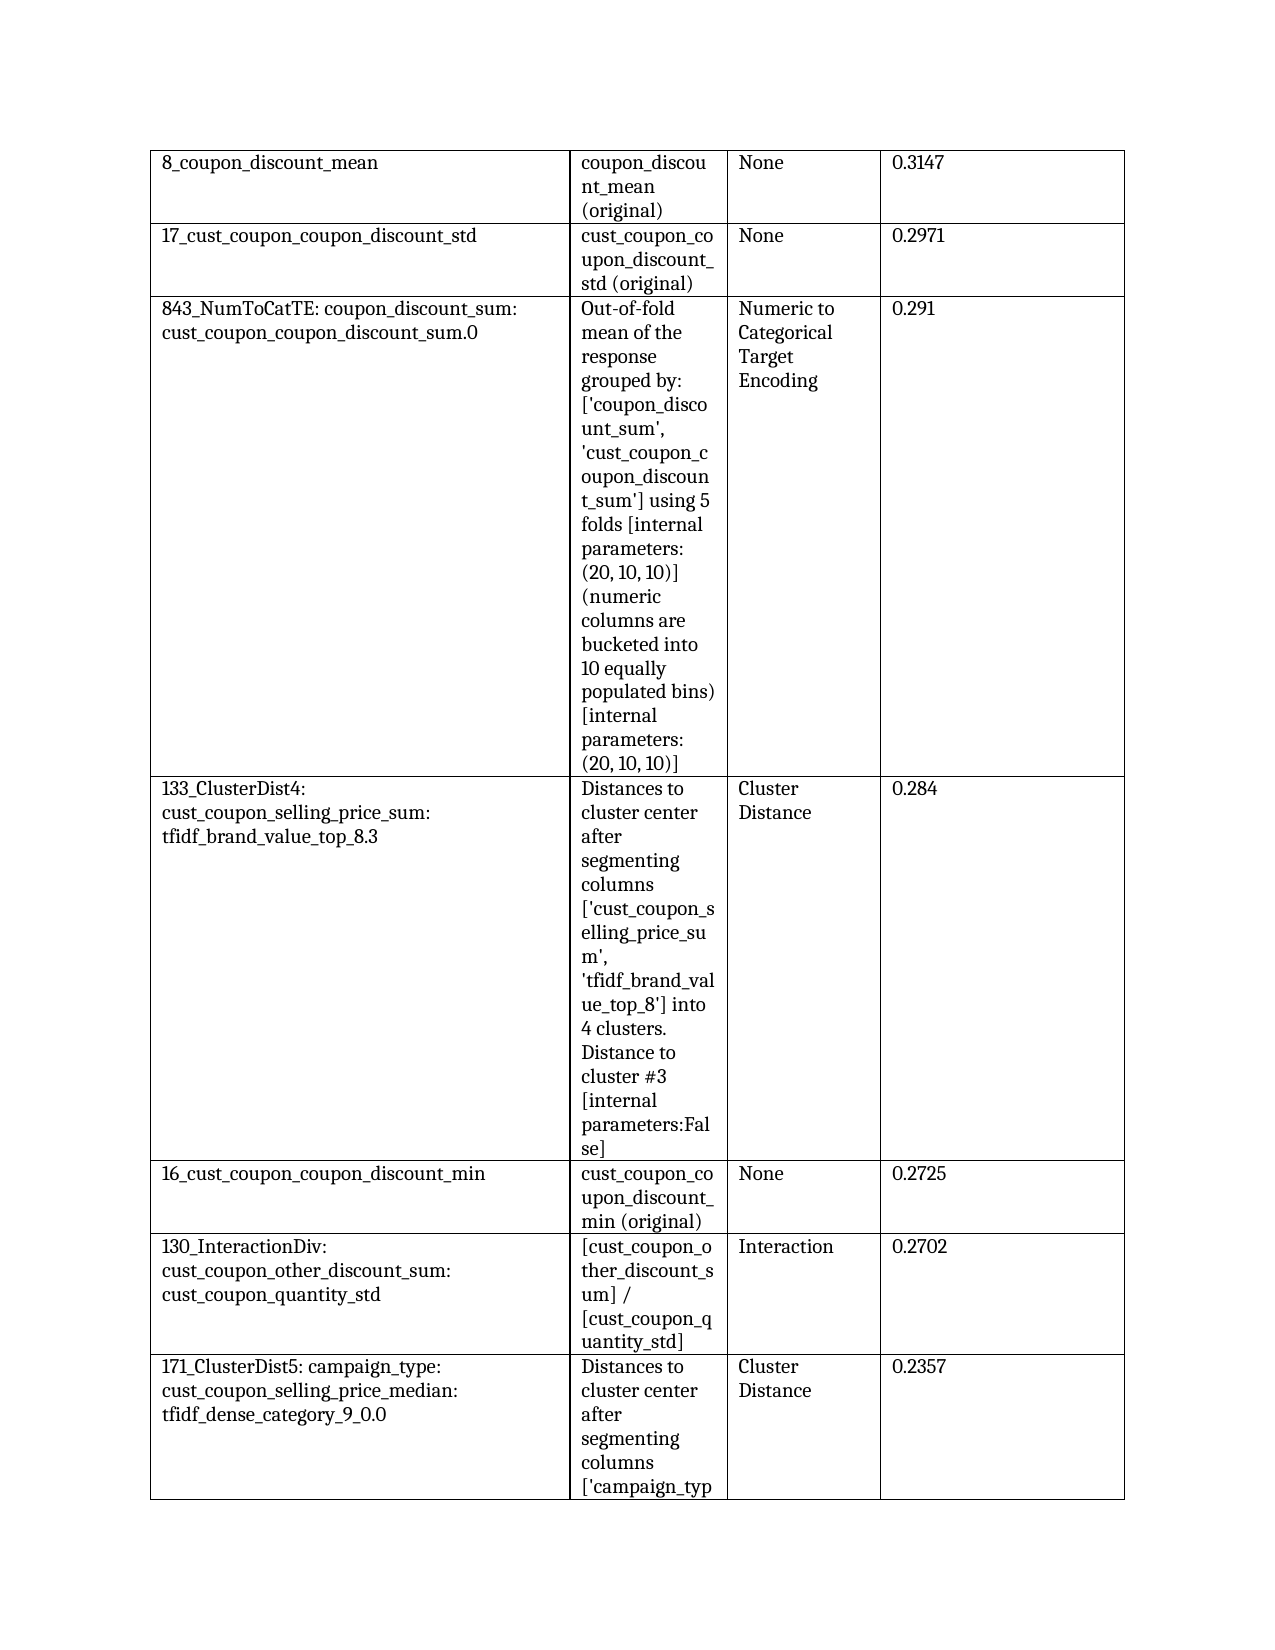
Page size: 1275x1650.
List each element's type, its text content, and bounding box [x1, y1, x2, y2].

table_cell None [728, 1161, 880, 1233]
table_cell None [728, 151, 880, 223]
table_cell 0.2725 [881, 1161, 1124, 1233]
table_cell Cluster Distance [728, 1355, 880, 1499]
table_cell cust_coupon_coupon_discount_std (original) [571, 224, 727, 296]
table_cell cust_coupon_coupon_discount_min (original) [571, 1161, 727, 1233]
table_cell 0.291 [881, 297, 1124, 776]
table_cell 843_NumToCatTE: coupon_discount_sum: cust_coupon_coupon_discount_sum.0 [151, 297, 569, 776]
table_cell coupon_discount_mean (original) [571, 151, 727, 223]
table_cell 0.2357 [881, 1355, 1124, 1499]
table_cell None [728, 224, 880, 296]
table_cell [151, 1355, 569, 1499]
table_cell 130_InteractionDiv: cust_coupon_other_discount_sum: cust_coupon_quantity_std [151, 1234, 569, 1354]
table_cell Cluster Distance [728, 777, 880, 1160]
table_cell [cust_coupon_other_discount_sum] / [cust_coupon_quantity_std] [571, 1234, 727, 1354]
table_cell 17_cust_coupon_coupon_discount_std [151, 224, 569, 296]
table_cell 8_coupon_discount_mean [151, 151, 569, 223]
table_cell 133_ClusterDist4: cust_coupon_selling_price_sum: tfidf_brand_value_top_8.3 [151, 777, 569, 1160]
table_cell Numeric to Categorical Target Encoding [728, 297, 880, 776]
table_cell 0.284 [881, 777, 1124, 1160]
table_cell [571, 1355, 727, 1499]
table_cell Interaction [728, 1234, 880, 1354]
table_cell 0.3147 [881, 151, 1124, 223]
table_cell Out-of-fold mean of the response grouped by: ['coupon_discount_sum', 'cust_coupon_coupon_discount_sum'] using 5 folds [internal parameters:(20, 10, 10)] (numeric columns are bucketed into 10 equally populated bins) [internal parameters:(20, 10, 10)] [571, 297, 727, 776]
table_cell Distances to cluster center after segmenting columns ['cust_coupon_selling_price_sum', 'tfidf_brand_value_top_8'] into 4 clusters. Distance to cluster #3 [internal parameters:False] [571, 777, 727, 1160]
table_cell 0.2971 [881, 224, 1124, 296]
table_cell 0.2702 [881, 1234, 1124, 1354]
table_cell 16_cust_coupon_coupon_discount_min [151, 1161, 569, 1233]
